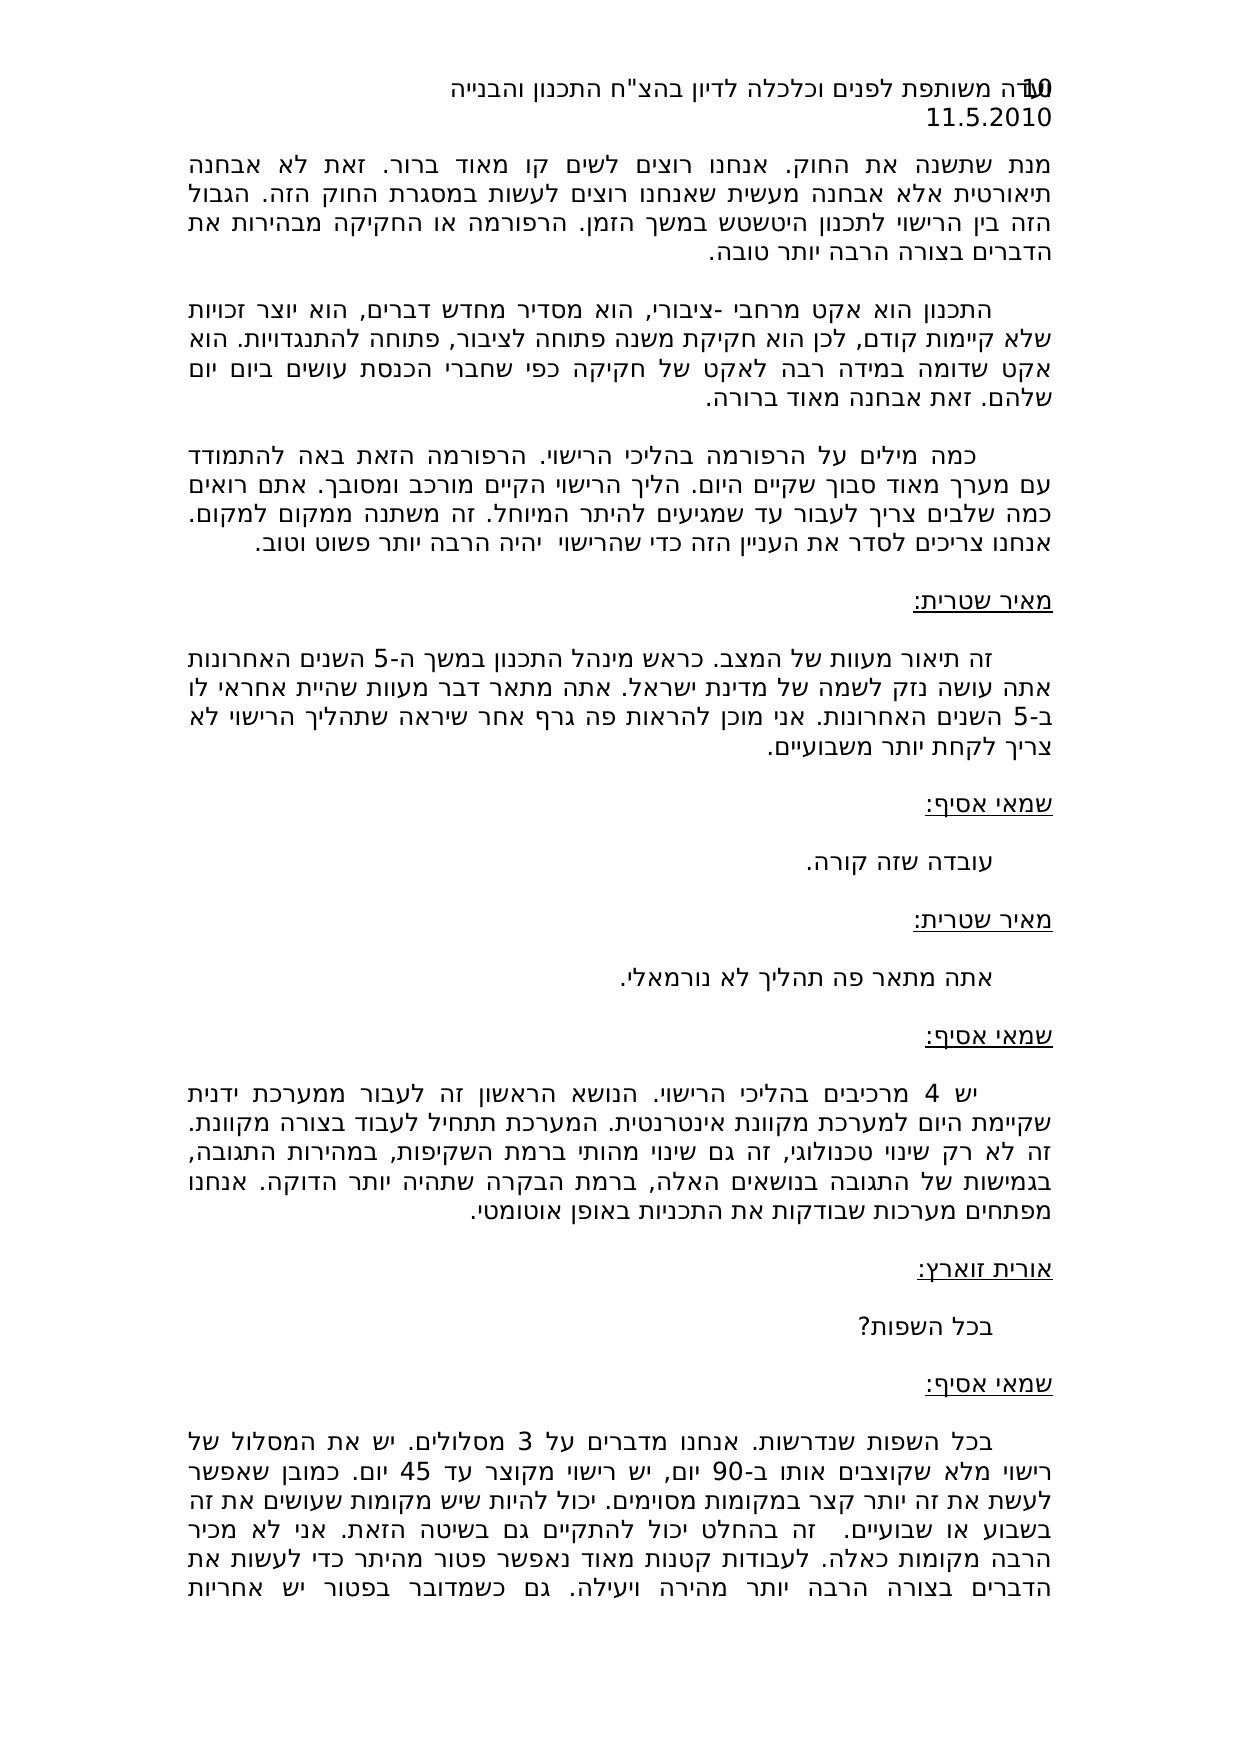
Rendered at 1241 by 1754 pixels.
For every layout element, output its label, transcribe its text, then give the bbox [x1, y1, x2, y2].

text זה תיאור מעוות של המצב. כראש מינהל התכנון במשך ה-5 השנים האחרונות אתה עושה נזק לשמה של מדינת ישראל. אתה מתאר דבר מעוות שהיית אחראי לו ב-5 השנים האחרונות. אני מוכן להראות פה גרף אחר שיראה שתהליך הרישוי לא צריך לקחת יותר משבועיים. [187, 644, 1053, 761]
text שמאי אסיף: [187, 1021, 1053, 1050]
text שמאי אסיף: [187, 789, 1053, 819]
text מאיר שטרית: [187, 905, 1053, 934]
text אתה מתאר פה תהליך לא נורמאלי. [187, 963, 1053, 992]
text מאיר שטרית: [187, 586, 1053, 615]
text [187, 150, 1053, 267]
text עובדה שזה קורה. [187, 847, 1053, 877]
text בכל השפות? [187, 1312, 1053, 1341]
text כמה מילים על הרפורמה בהליכי הרישוי. הרפורמה הזאת באה להתמודד עם מערך מאוד סבוך שקיים היום. הליך הרישוי הקיים מורכב ומסובך. אתם רואים כמה שלבים צריך לעבור עד שמגיעים להיתר המיוחל. זה משתנה ממקום למקום. אנחנו צריכים לסדר את העניין הזה כדי שהרישוי יהיה הרבה יותר פשוט וטוב. [187, 441, 1053, 557]
text התכנון הוא אקט מרחבי -ציבורי, הוא מסדיר מחדש דברים, הוא יוצר זכויות שלא קיימות קודם, לכן הוא חקיקת משנה פתוחה לציבור, פתוחה להתנגדויות. הוא אקט שדומה במידה רבה לאקט של חקיקה כפי שחברי הכנסת עושים ביום יום שלהם. זאת אבחנה מאוד ברורה. [187, 295, 1053, 412]
text אורית זוארץ: [187, 1254, 1053, 1283]
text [187, 1427, 1053, 1602]
text יש 4 מרכיבים בהליכי הרישוי. הנושא הראשון זה לעבור ממערכת ידנית שקיימת היום למערכת מקוונת אינטרנטית. המערכת תתחיל לעבוד בצורה מקוונת. זה לא רק שינוי טכנולוגי, זה גם שינוי מהותי ברמת השקיפות, במהירות התגובה, בגמישות של התגובה בנושאים האלה, ברמת הבקרה שתהיה יותר הדוקה. אנחנו מפתחים מערכות שבודקות את התכניות באופן אוטומטי. [187, 1079, 1053, 1225]
text שמאי אסיף: [187, 1369, 1053, 1399]
